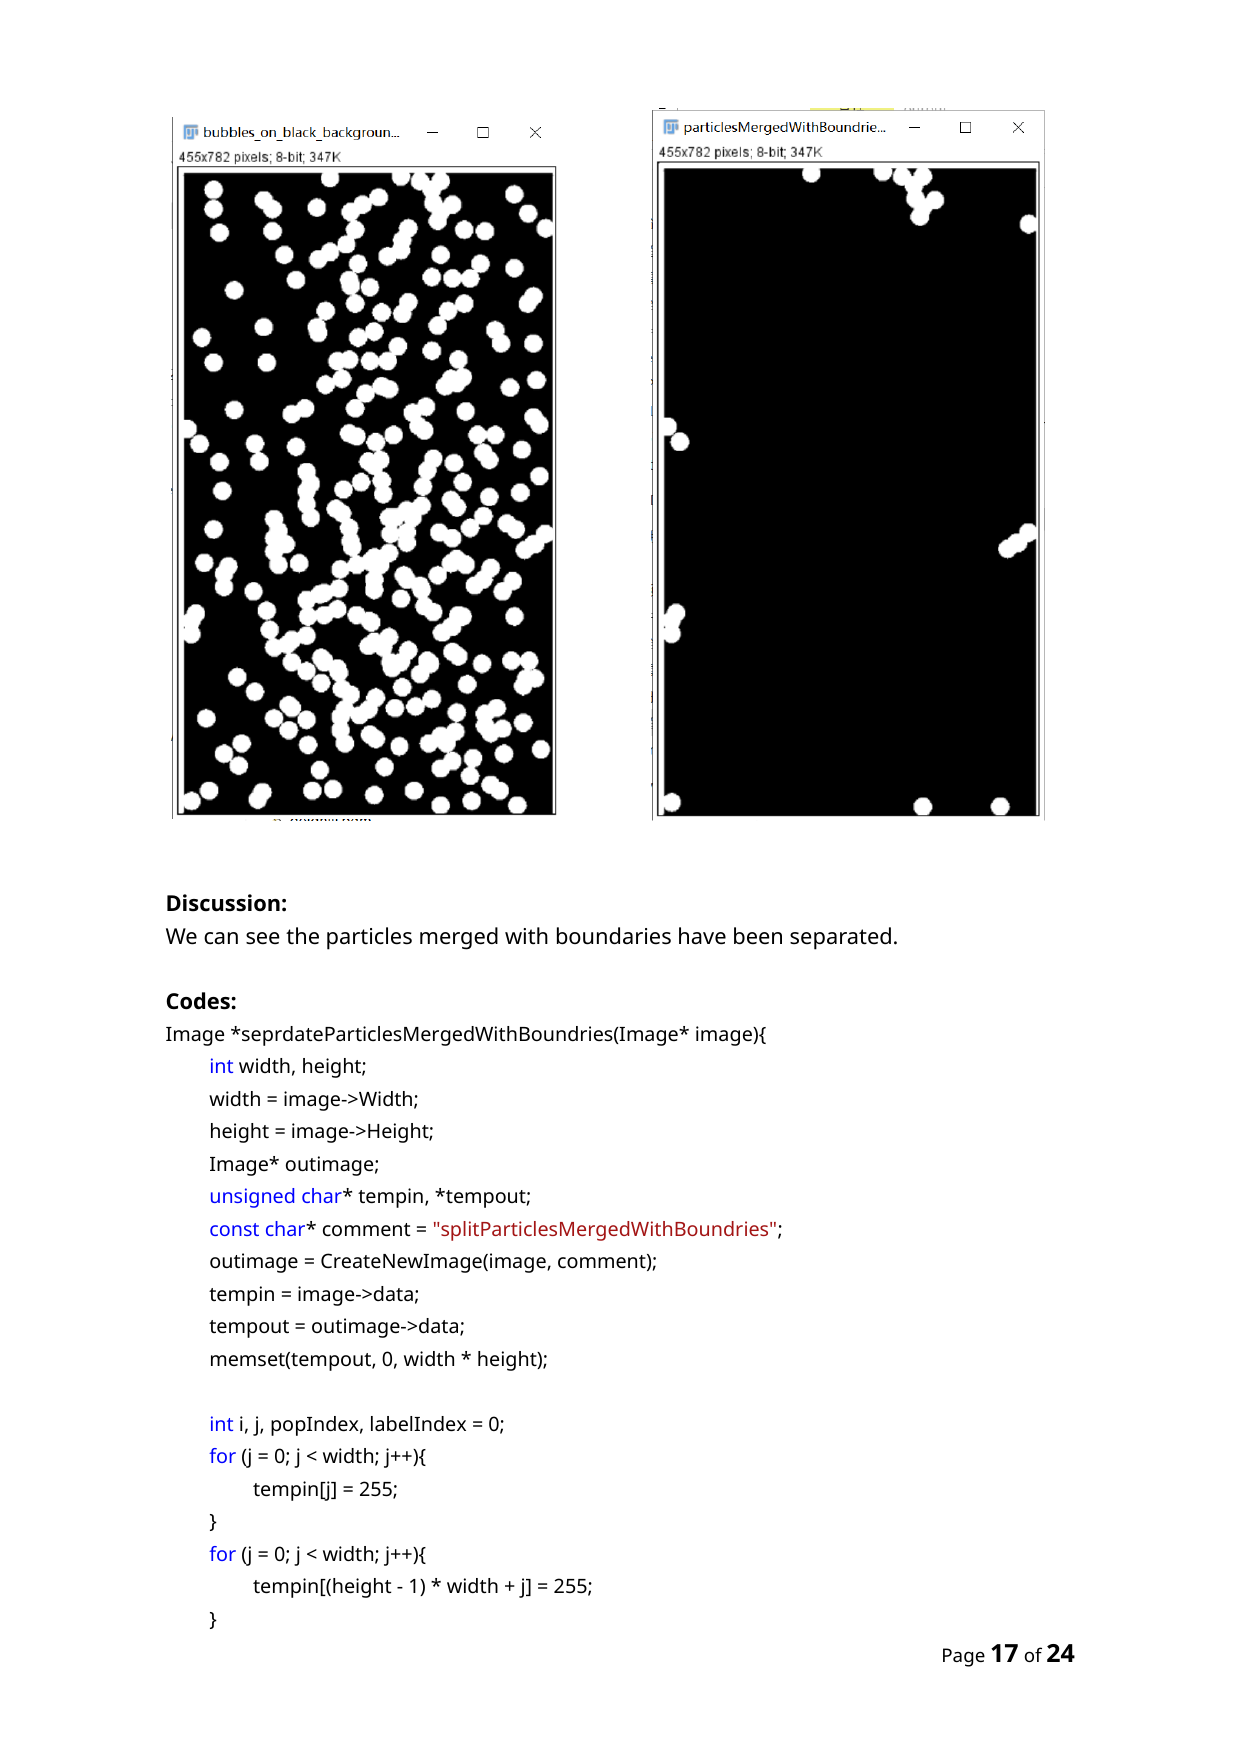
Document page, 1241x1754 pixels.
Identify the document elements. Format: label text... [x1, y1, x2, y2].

text width = image->Width; [165, 1082, 1075, 1114]
text height = image->Height; [165, 1114, 1075, 1147]
text tempin[(height - 1) * width + j] = 255; [165, 1569, 1075, 1602]
text for (j = 0; j < width; j++){ [165, 1439, 1075, 1472]
text int width, height; [165, 1049, 1075, 1082]
text tempin[j] = 255; [165, 1472, 1075, 1504]
text Codes: [165, 984, 1075, 1017]
text Image *seprdateParticlesMergedWithBoundries(Image* image){ [165, 1017, 1075, 1049]
text } [165, 1504, 1075, 1537]
text unsigned char* tempin, *tempout; [165, 1179, 1075, 1212]
text outimage = CreateNewImage(image, comment); [165, 1244, 1075, 1277]
text const char* comment = "splitParticlesMergedWithBoundries"; [165, 1212, 1075, 1244]
text for (j = 0; j < width; j++){ [165, 1537, 1075, 1569]
text We can see the particles merged with boundaries have been separated. [165, 919, 1075, 952]
picture [651, 108, 1045, 821]
text } [165, 1602, 1075, 1634]
text Discussion: [165, 887, 1075, 919]
picture [171, 117, 560, 821]
text tempout = outimage->data; [165, 1309, 1075, 1342]
text memset(tempout, 0, width * height); [165, 1342, 1075, 1374]
text tempin = image->data; [165, 1277, 1075, 1309]
text Image* outimage; [165, 1147, 1075, 1179]
text int i, j, popIndex, labelIndex = 0; [165, 1407, 1075, 1439]
